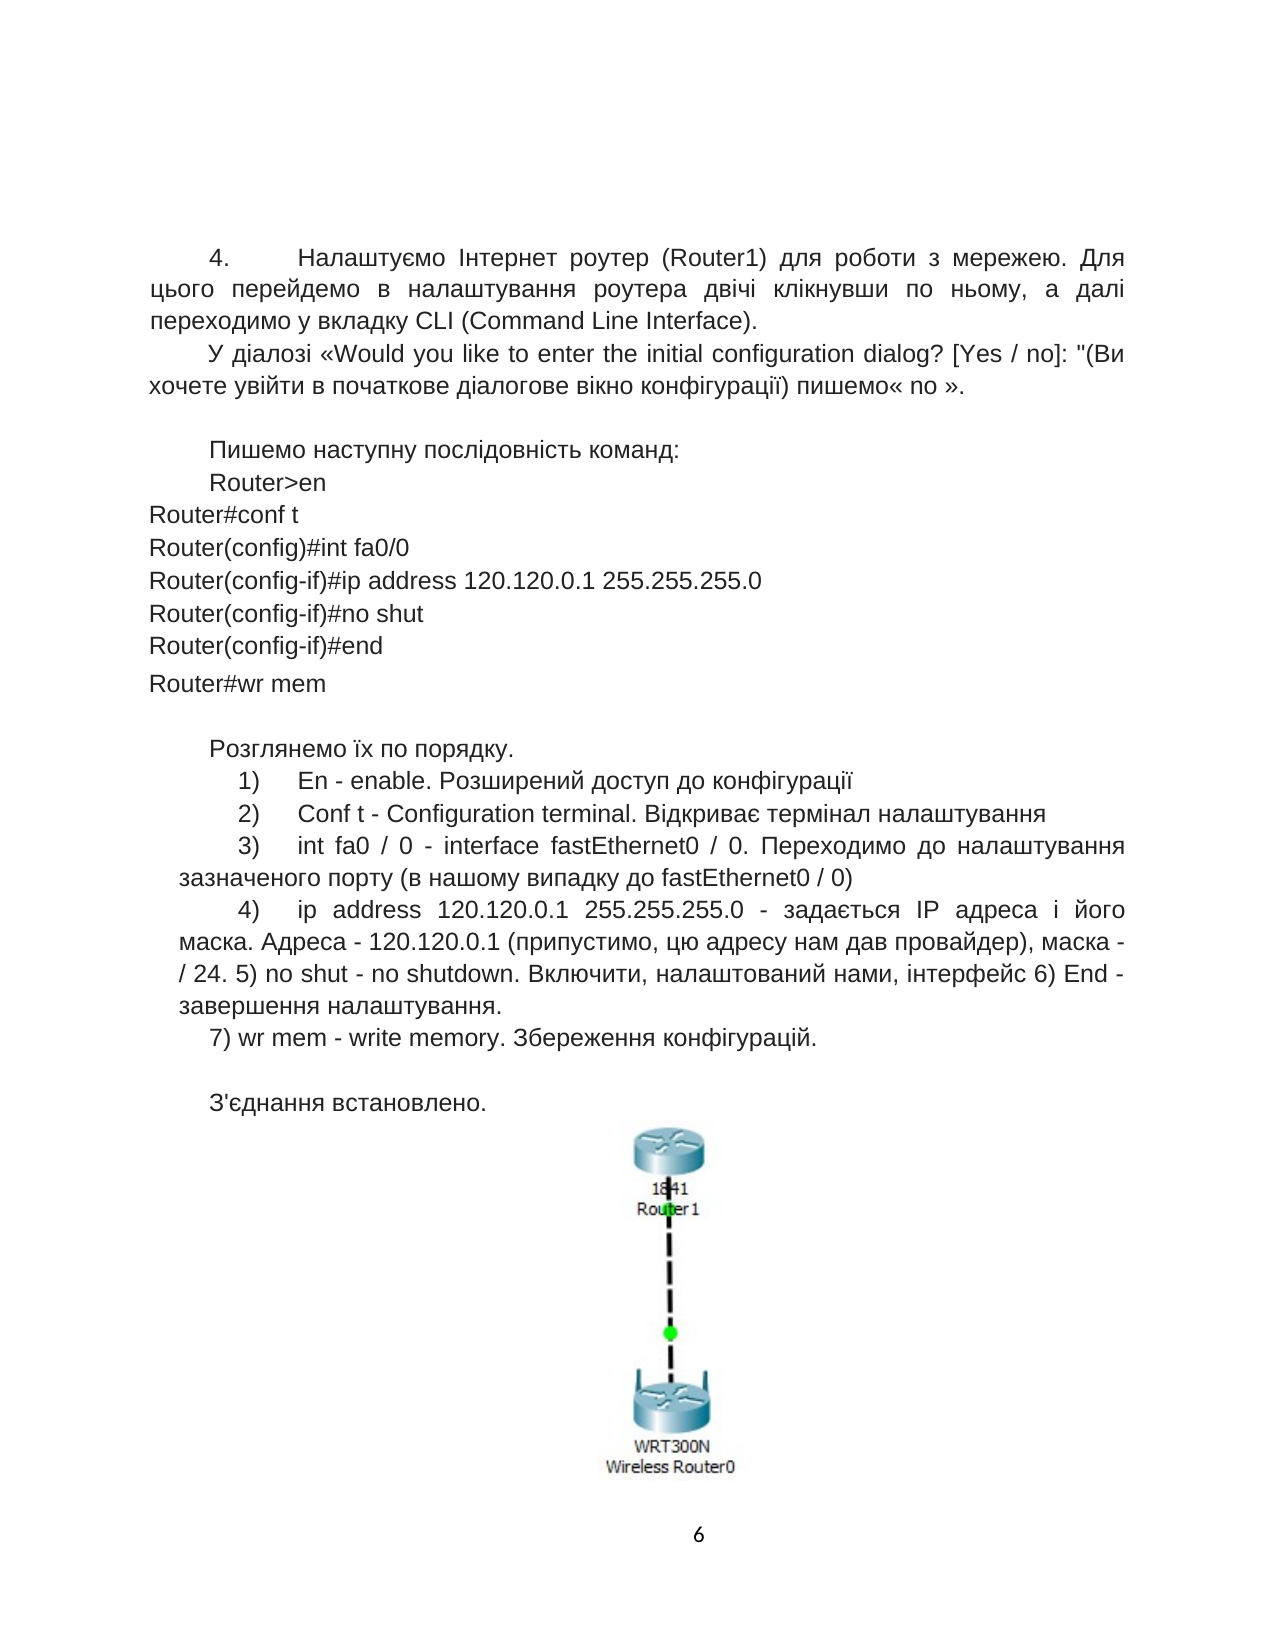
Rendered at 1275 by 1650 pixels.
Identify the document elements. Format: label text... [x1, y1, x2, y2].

text Розглянемо їх по порядку. [209, 734, 1126, 763]
text У діалозі «Would you like to enter the initial configuration dialog? [Yes / no]: "(Ви хочете увійти в початкове діалогове вікно конфігурації) пишемо« no ». [148, 339, 1126, 399]
picture [597, 1120, 744, 1481]
text Router>en [209, 468, 1247, 496]
text Router(config-if)#end [148, 631, 1247, 660]
text Router(config-if)#no shut [148, 598, 1247, 627]
text 7) wr mem - write memory. Збереження конфігурацій. [209, 1023, 1126, 1052]
text З'єднання встановлено. [209, 1088, 1126, 1117]
list En - enable. Розширений доступ до конфігурації [179, 766, 1126, 795]
list Conf t - Configuration terminal. Відкриває термінал налаштування [179, 799, 1126, 827]
list Налаштуємо Інтернет роутер (Router1) для роботи з мережею. Для цього перейдемо в налаштування роутера двічі клікнувши по ньому, а далі переходимо у вкладку CLI (Command Line Interface). [150, 243, 1126, 335]
text Router(config-if)#ip address 120.120.0.1 255.255.255.0 [148, 566, 1247, 594]
list ip address 120.120.0.1 255.255.255.0 - задається IP адреса і його маска. Адреса - 120.120.0.1 (припустимо, цю адресу нам дав провайдер), маска - / 24. 5) no shut - no shutdown. Включити, налаштований нами, інтерфейс 6) End - завершення налаштування. [179, 895, 1126, 1020]
text Router(config)#int fa0/0 [148, 533, 1247, 562]
text Пишемо наступну послідовність команд: [209, 435, 1126, 464]
text Router#wr mem [148, 669, 1247, 698]
list int fa0 / 0 - interface fastEthernet0 / 0. Переходимо до налаштування зазначеного порту (в нашому випадку до fastEthernet0 / 0) [179, 831, 1126, 892]
text Router#conf t [148, 500, 1247, 529]
